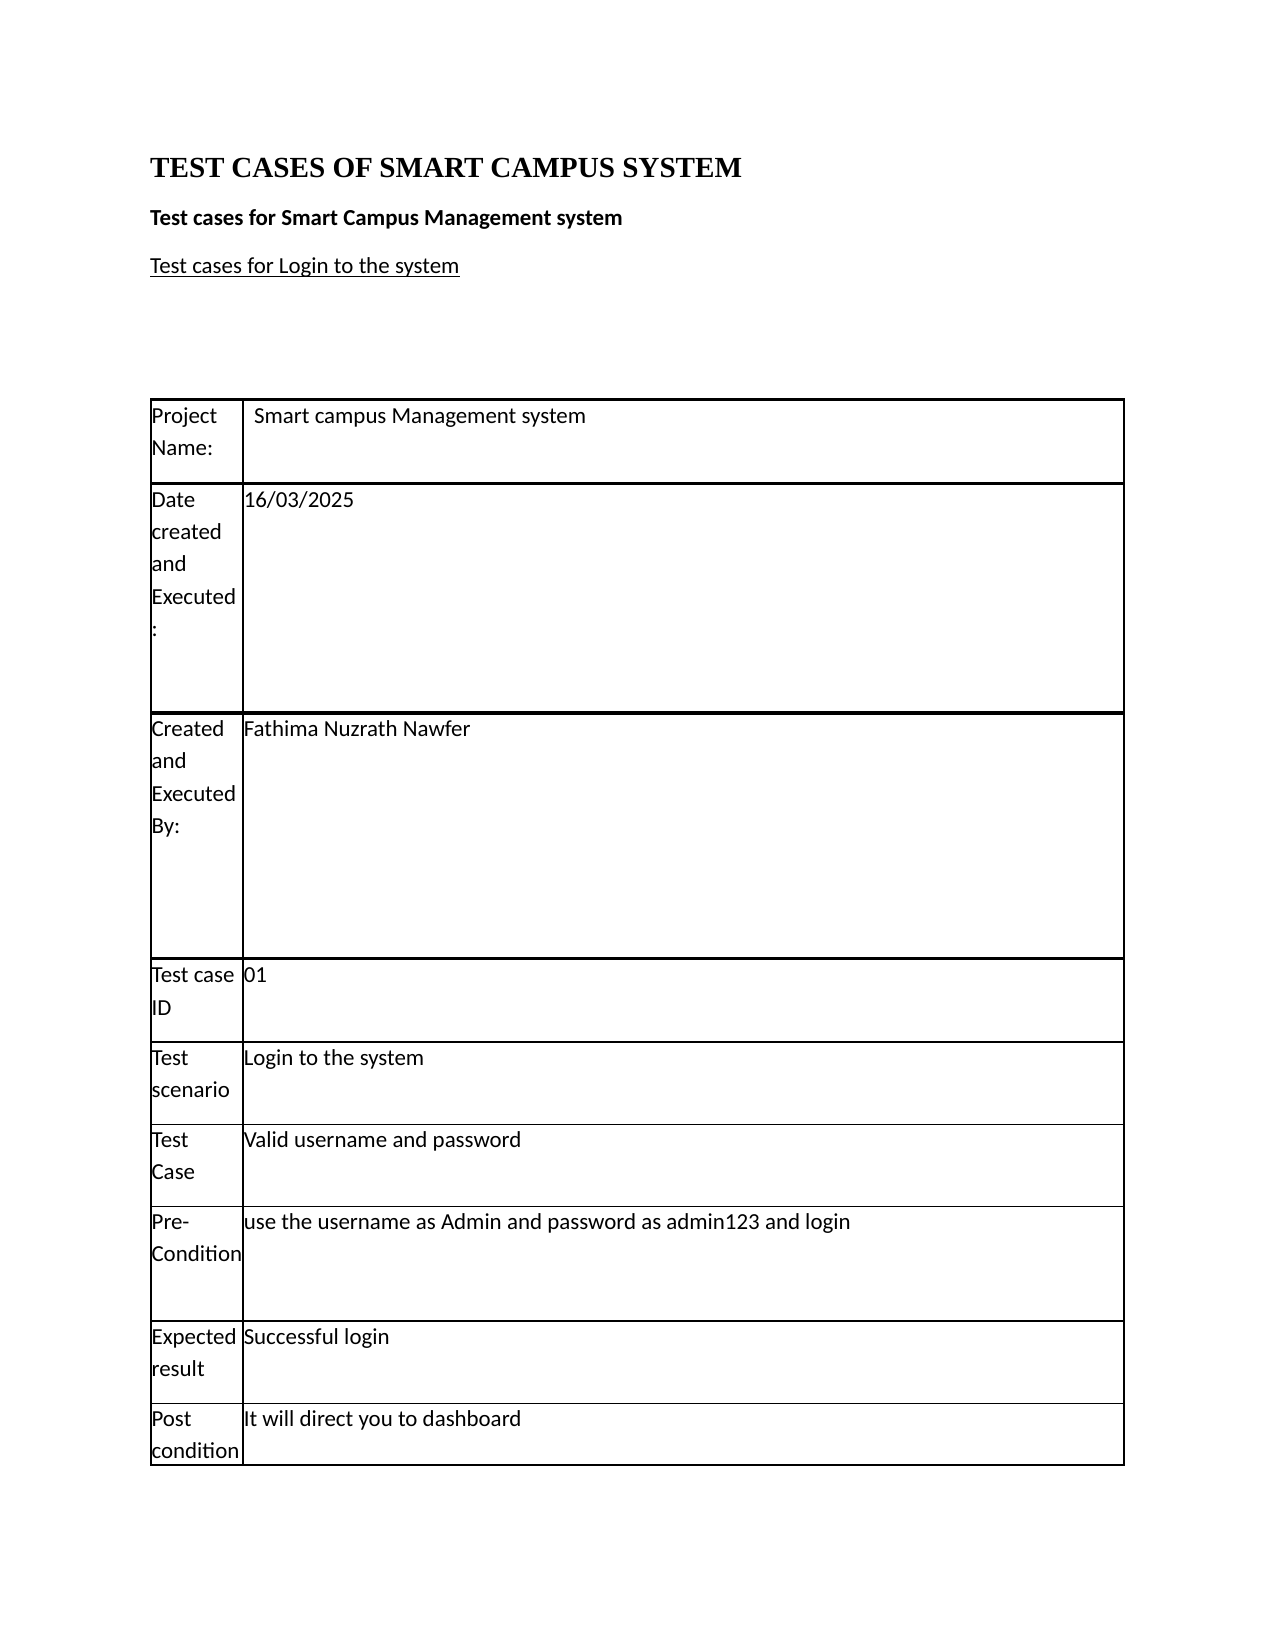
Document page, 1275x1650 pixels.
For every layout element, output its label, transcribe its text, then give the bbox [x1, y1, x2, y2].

text Test cases for Login to the system [150, 252, 1125, 280]
table_cell Post condition [152, 1404, 242, 1464]
table_cell Fathima Nuzrath Nawfer [244, 715, 1123, 957]
table_cell 01 [244, 960, 1123, 1041]
table_cell Test Case [152, 1125, 242, 1206]
table_cell Successful login [244, 1322, 1123, 1402]
table_cell Test case ID [152, 960, 242, 1041]
text Test cases for Smart Campus Management system [150, 203, 1125, 231]
text TEST CASES OF SMART CAMPUS SYSTEM [150, 150, 1125, 183]
table_cell 16/03/2025 [244, 485, 1123, 711]
table_cell Date created and Executed: [152, 485, 242, 711]
table_cell use the username as Admin and password as admin123 and login [244, 1207, 1123, 1320]
table_cell Pre-Condition [152, 1207, 242, 1320]
table_cell Test scenario [152, 1043, 242, 1123]
table_header Smart campus Management system [244, 401, 1123, 482]
table_cell Login to the system [244, 1043, 1123, 1123]
table_cell Created and Executed By: [152, 715, 242, 957]
table_header Project Name: [152, 401, 242, 482]
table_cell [244, 1404, 1123, 1464]
table_cell Expected result [152, 1322, 242, 1402]
table_cell Valid username and password [244, 1125, 1123, 1206]
